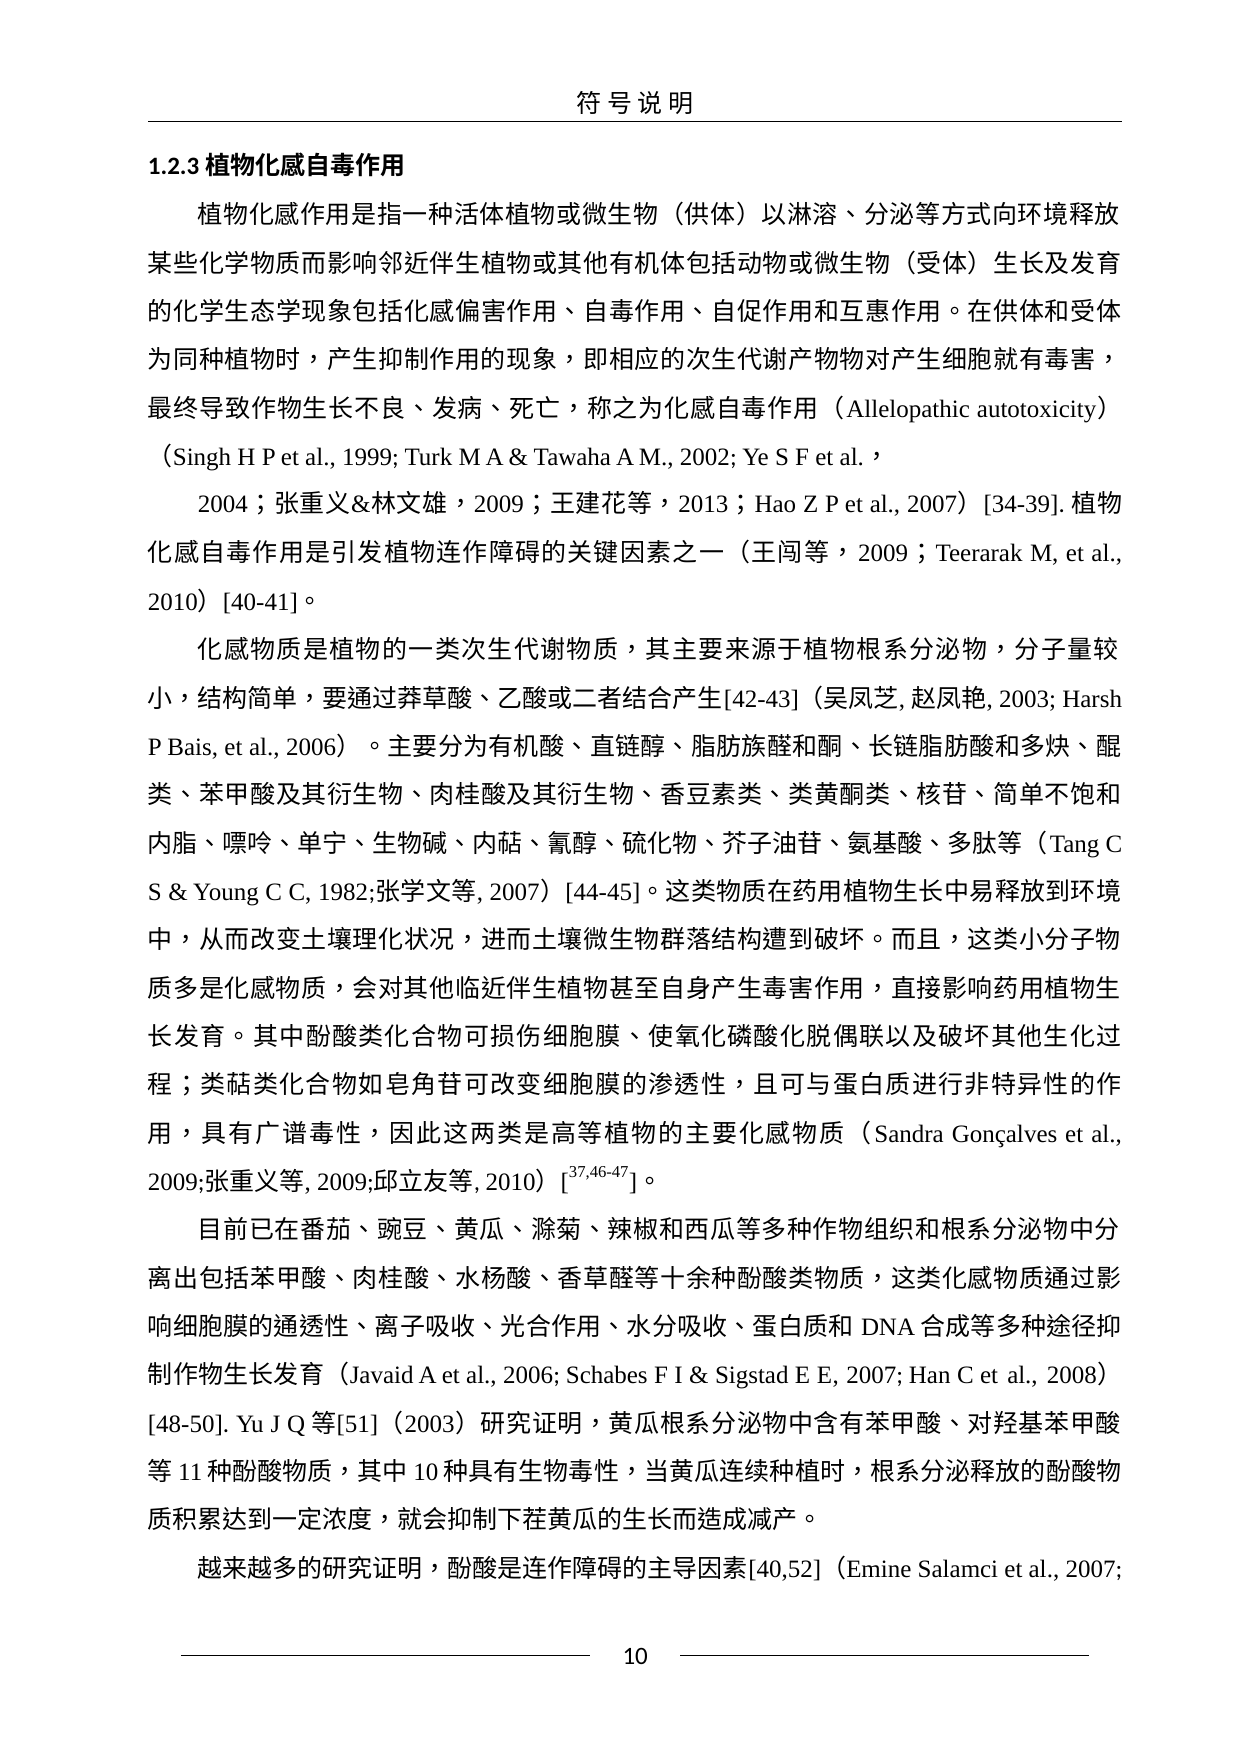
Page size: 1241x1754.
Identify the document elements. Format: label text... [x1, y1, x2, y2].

text 2004；张重义&林文雄，2009；王建花等，2013；Hao Z P et al., 2007）[34-39]. 植物化感自毒作用是引发植物连作障碍的关键因素之一（王闯等，2009；Teerarak M, et al., 2010）[40-41]。 [148, 472, 1122, 617]
subtitle 1.2.3 植物化感自毒作用 [148, 148, 1122, 182]
text 植物化感作用是指一种活体植物或微生物（供体）以淋溶、分泌等方式向环境释放某些化学物质而影响邻近伴生植物或其他有机体包括动物或微生物（受体）生长及发育的化学生态学现象包括化感偏害作用、自毒作用、自促作用和互惠作用。在供体和受体为同种植物时，产生抑制作用的现象，即相应的次生代谢产物物对产生细胞就有毒害，最终导致作物生长不良、发病、死亡，称之为化感自毒作用（Allelopathic autotoxicity）（Singh H P et al., 1999; Turk M A & Tawaha A M., 2002; Ye S F et al.， [148, 182, 1122, 472]
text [148, 1535, 1122, 1583]
text 化感物质是植物的一类次生代谢物质，其主要来源于植物根系分泌物，分子量较小，结构简单，要通过莽草酸、乙酸或二者结合产生[42-43]（吴凤芝, 赵凤艳, 2003; Harsh P Bais, et al., 2006）。主要分为有机酸、直链醇、脂肪族醛和酮、长链脂肪酸和多炔、醌类、苯甲酸及其衍生物、肉桂酸及其衍生物、香豆素类、类黄酮类、核苷、简单不饱和内脂、嘌呤、单宁、生物碱、内萜、氰醇、硫化物、芥子油苷、氨基酸、多肽等（Tang C S & Young C C, 1982;张学文等, 2007）[44-45]。这类物质在药用植物生长中易释放到环境中，从而改变土壤理化状况，进而土壤微生物群落结构遭到破坏。而且，这类小分子物质多是化感物质，会对其他临近伴生植物甚至自身产生毒害作用，直接影响药用植物生长发育。其中酚酸类化合物可损伤细胞膜、使氧化磷酸化脱偶联以及破坏其他生化过程；类萜类化合物如皂角苷可改变细胞膜的渗透性，且可与蛋白质进行非特异性的作用，具有广谱毒性，因此这两类是高等植物的主要化感物质（Sandra Gonçalves et al., 2009;张重义等, 2009;邱立友等, 2010）[37,46-47]。 [148, 617, 1122, 1197]
text 目前已在番茄、豌豆、黄瓜、滁菊、辣椒和西瓜等多种作物组织和根系分泌物中分离出包括苯甲酸、肉桂酸、水杨酸、香草醛等十余种酚酸类物质，这类化感物质通过影响细胞膜的通透性、离子吸收、光合作用、水分吸收、蛋白质和DNA合成等多种途径抑制作物生长发育（Javaid A et al., 2006; Schabes F I & Sigstad E E, 2007; Han C et al., 2008）[48-50]. Yu J Q等[51]（2003）研究证明，黄瓜根系分泌物中含有苯甲酸、对羟基苯甲酸等11种酚酸物质，其中10种具有生物毒性，当黄瓜连续种植时，根系分泌释放的酚酸物质积累达到一定浓度，就会抑制下茬黄瓜的生长而造成减产。 [148, 1197, 1122, 1535]
